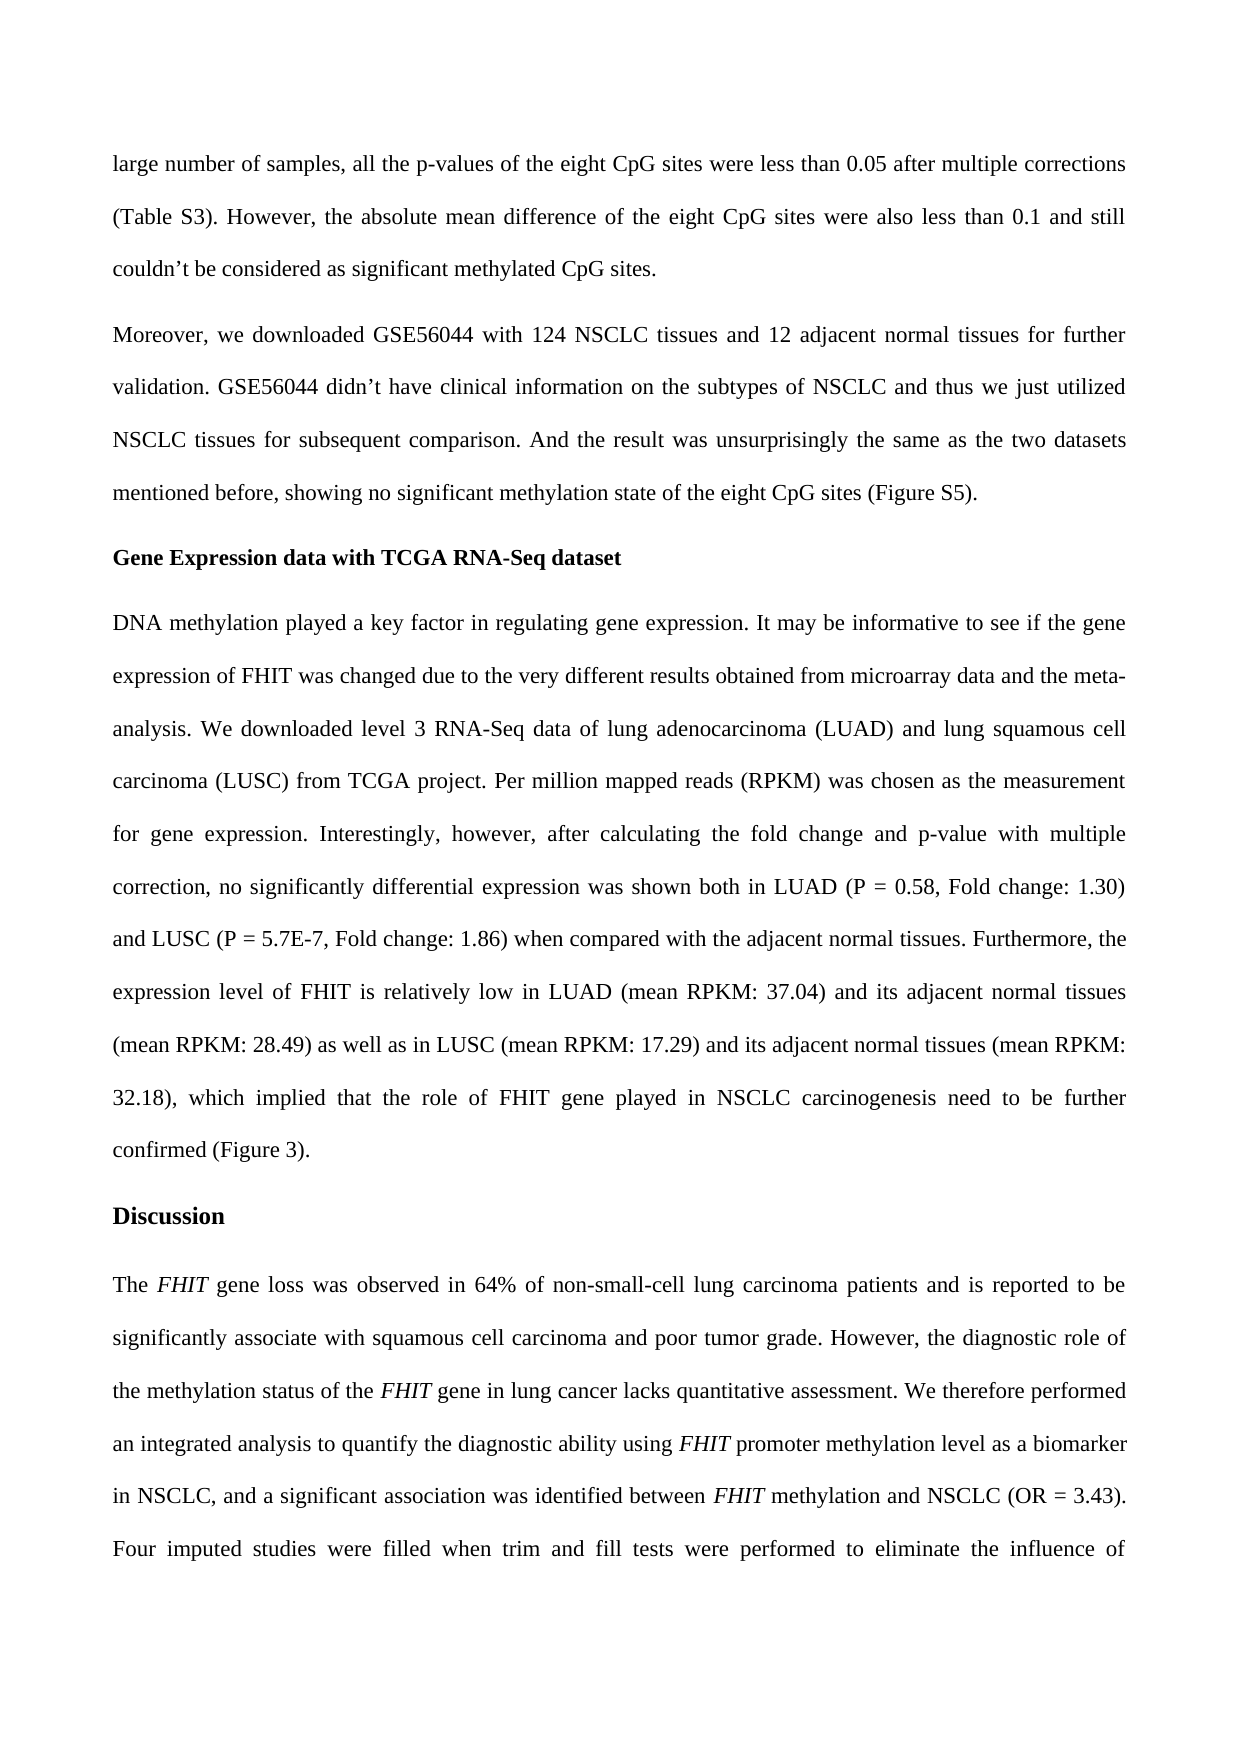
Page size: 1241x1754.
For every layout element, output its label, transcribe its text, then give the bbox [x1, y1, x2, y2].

text Moreover, we downloaded GSE56044 with 124 NSCLC tissues and 12 adjacent normal tissues for further validation. GSE56044 didn’t have clinical information on the subtypes of NSCLC and thus we just utilized NSCLC tissues for subsequent comparison. And the result was unsurprisingly the same as the two datasets mentioned before, showing no significant methylation state of the eight CpG sites (Figure S5). [112, 321, 1128, 505]
subtitle Discussion [112, 1201, 1128, 1230]
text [112, 1271, 1128, 1561]
text DNA methylation played a key factor in regulating gene expression. It may be informative to see if the gene expression of FHIT was changed due to the very different results obtained from microarray data and the meta-analysis. We downloaded level 3 RNA-Seq data of lung adenocarcinoma (LUAD) and lung squamous cell carcinoma (LUSC) from TCGA project. Per million mapped reads (RPKM) was chosen as the measurement for gene expression. Interestingly, however, after calculating the fold change and p-value with multiple correction, no significantly differential expression was shown both in LUAD (P = 0.58, Fold change: 1.30) and LUSC (P = 5.7E-7, Fold change: 1.86) when compared with the adjacent normal tissues. Furthermore, the expression level of FHIT is relatively low in LUAD (mean RPKM: 37.04) and its adjacent normal tissues (mean RPKM: 28.49) as well as in LUSC (mean RPKM: 17.29) and its adjacent normal tissues (mean RPKM: 32.18), which implied that the role of FHIT gene played in NSCLC carcinogenesis need to be further confirmed (Figure 3). [112, 609, 1128, 1163]
subtitle Gene Expression data with TCGA RNA-Seq dataset [112, 544, 1128, 570]
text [112, 150, 1128, 282]
